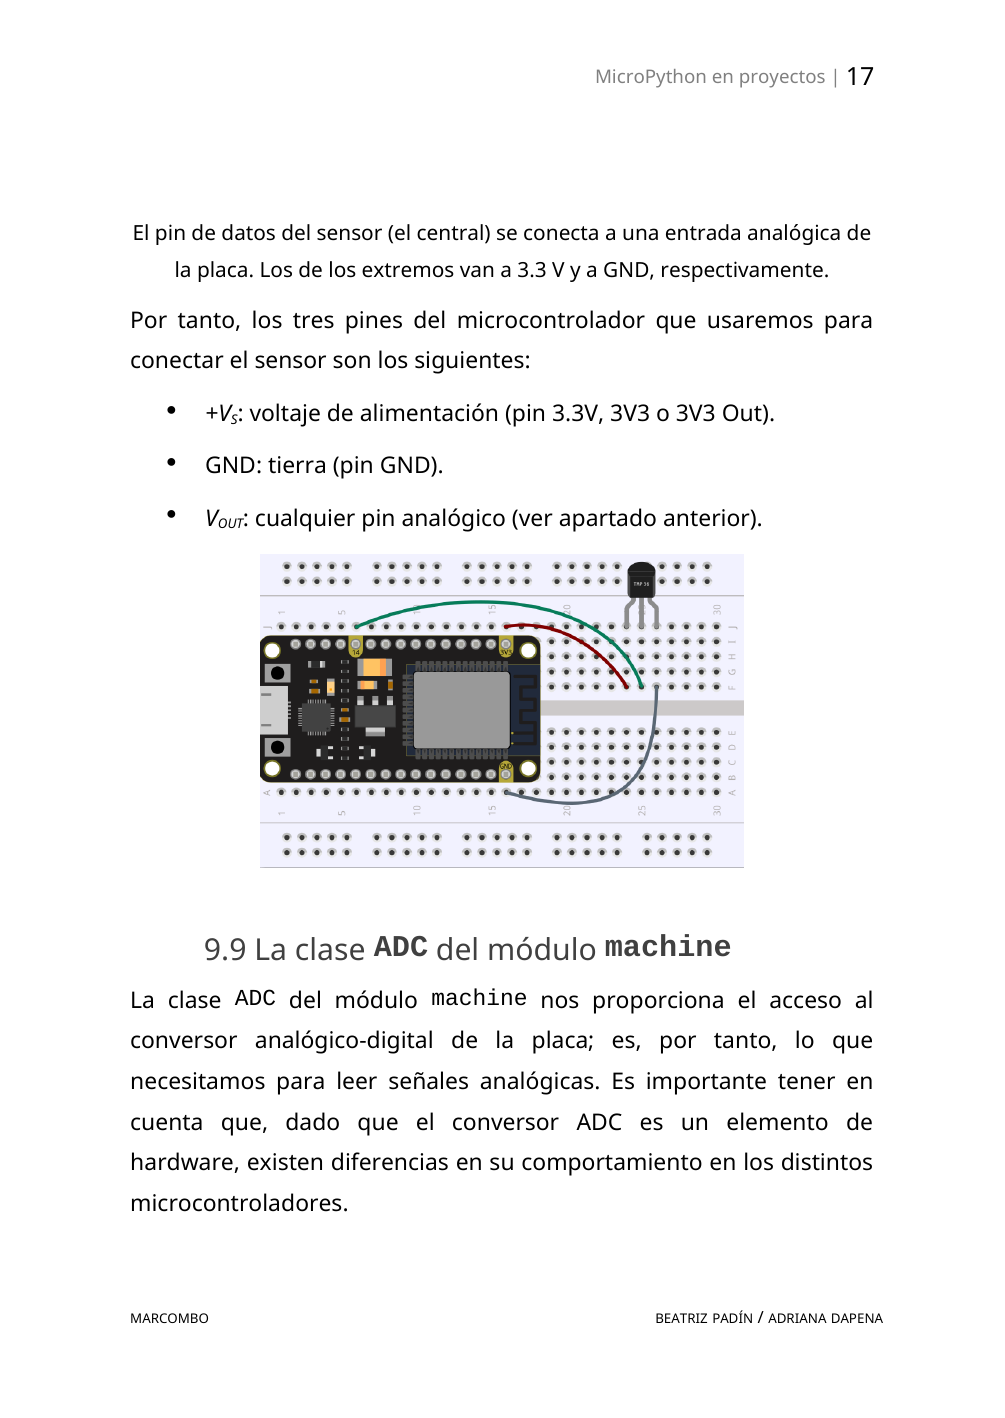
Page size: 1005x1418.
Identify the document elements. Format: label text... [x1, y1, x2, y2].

text 9.9 La clase ADC del módulo machine [204, 928, 874, 969]
picture [260, 554, 744, 868]
list GND: tierra (pin GND). [167, 449, 874, 481]
list +VS: voltaje de alimentación (pin 3.3V, 3V3 o 3V3 Out). [167, 397, 874, 428]
text Por tanto, los tres pines del microcontrolador que usaremos para conectar el sensor son los siguientes: [130, 304, 874, 376]
text El pin de datos del sensor (el central) se conecta a una entrada analógica de la placa. Los de los extremos van a 3.3 V y a GND, respectivamente. [130, 218, 874, 284]
list VOUT: cualquier pin analógico (ver apartado anterior). [167, 502, 874, 533]
